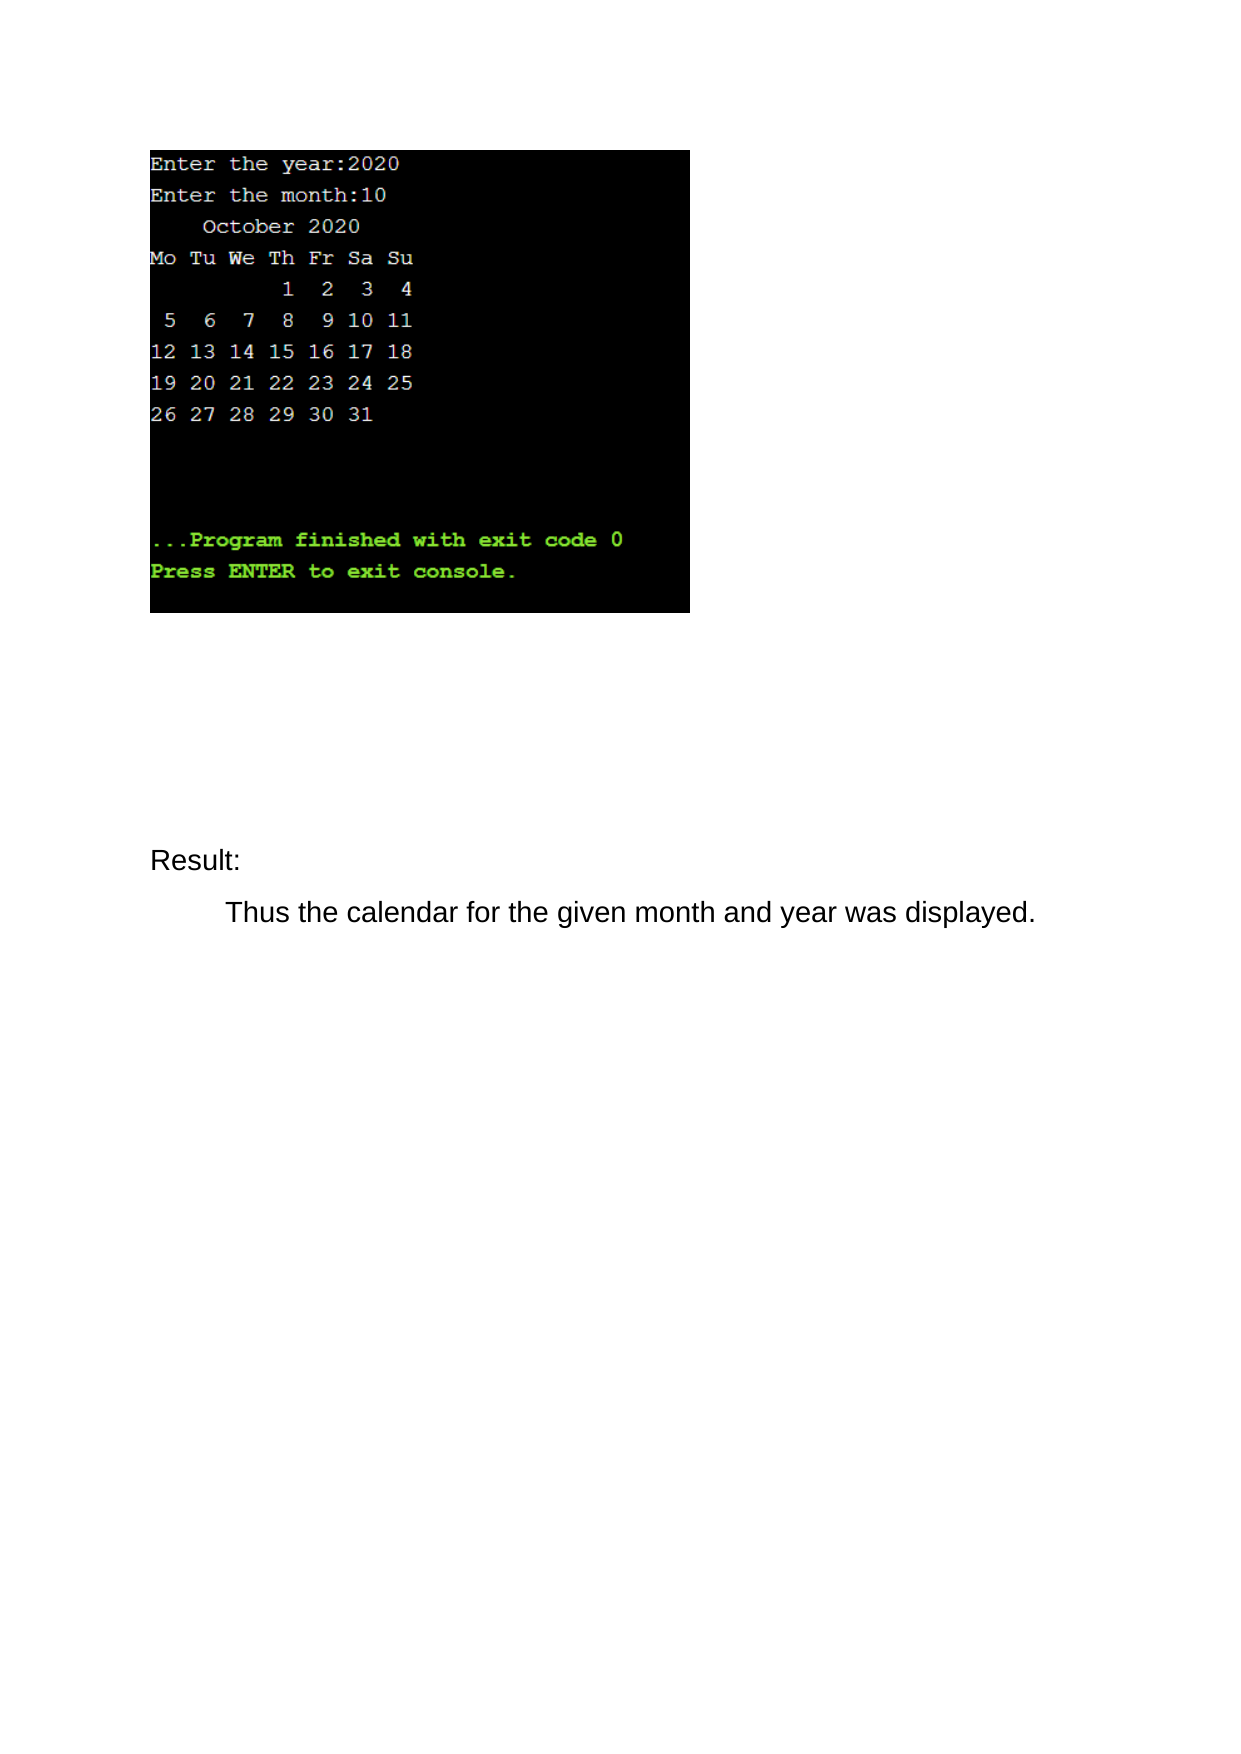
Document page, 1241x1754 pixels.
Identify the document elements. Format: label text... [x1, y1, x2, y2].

text Thus the calendar for the given month and year was displayed. [150, 895, 1090, 929]
picture [150, 150, 690, 613]
text Result: [150, 843, 1090, 876]
